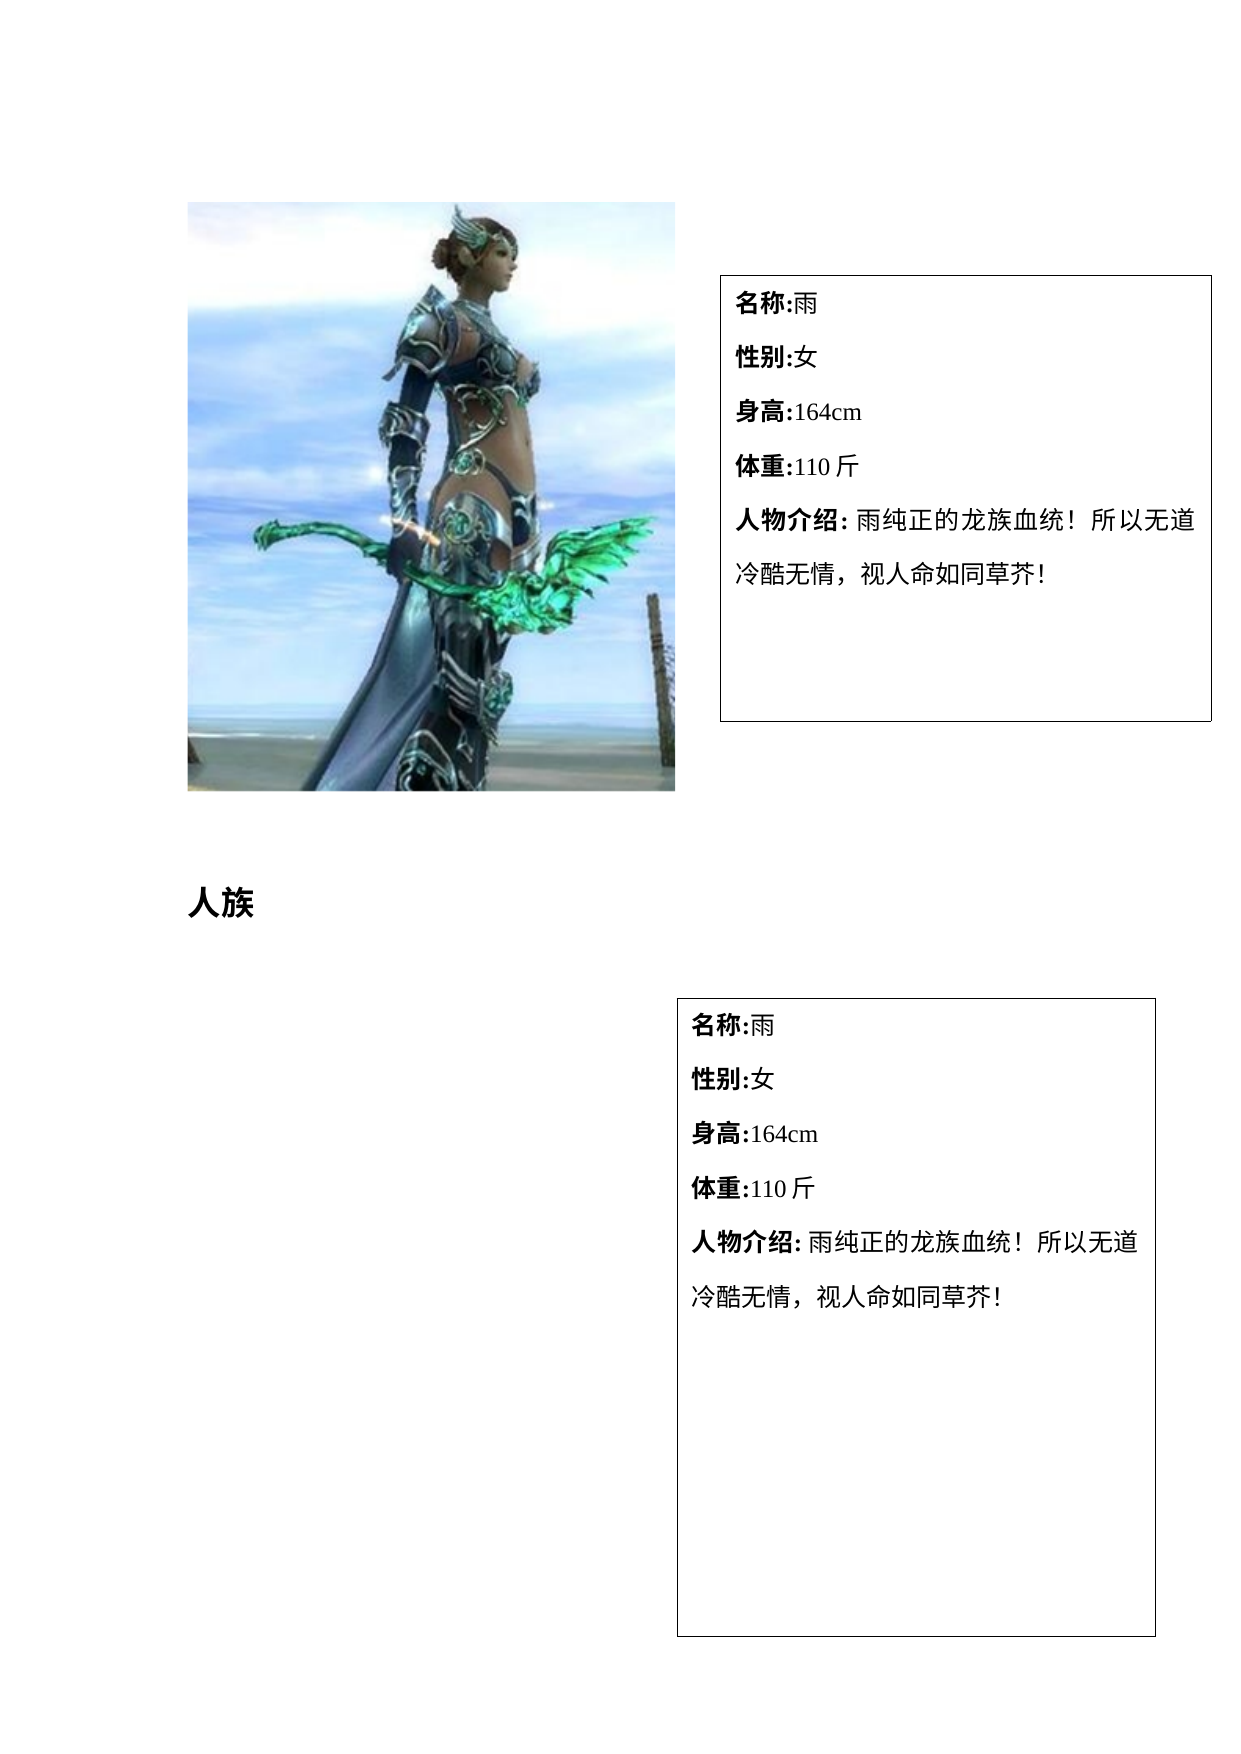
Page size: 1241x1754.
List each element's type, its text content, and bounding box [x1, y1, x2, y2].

picture [187, 202, 675, 793]
text 人族 [187, 877, 1053, 925]
